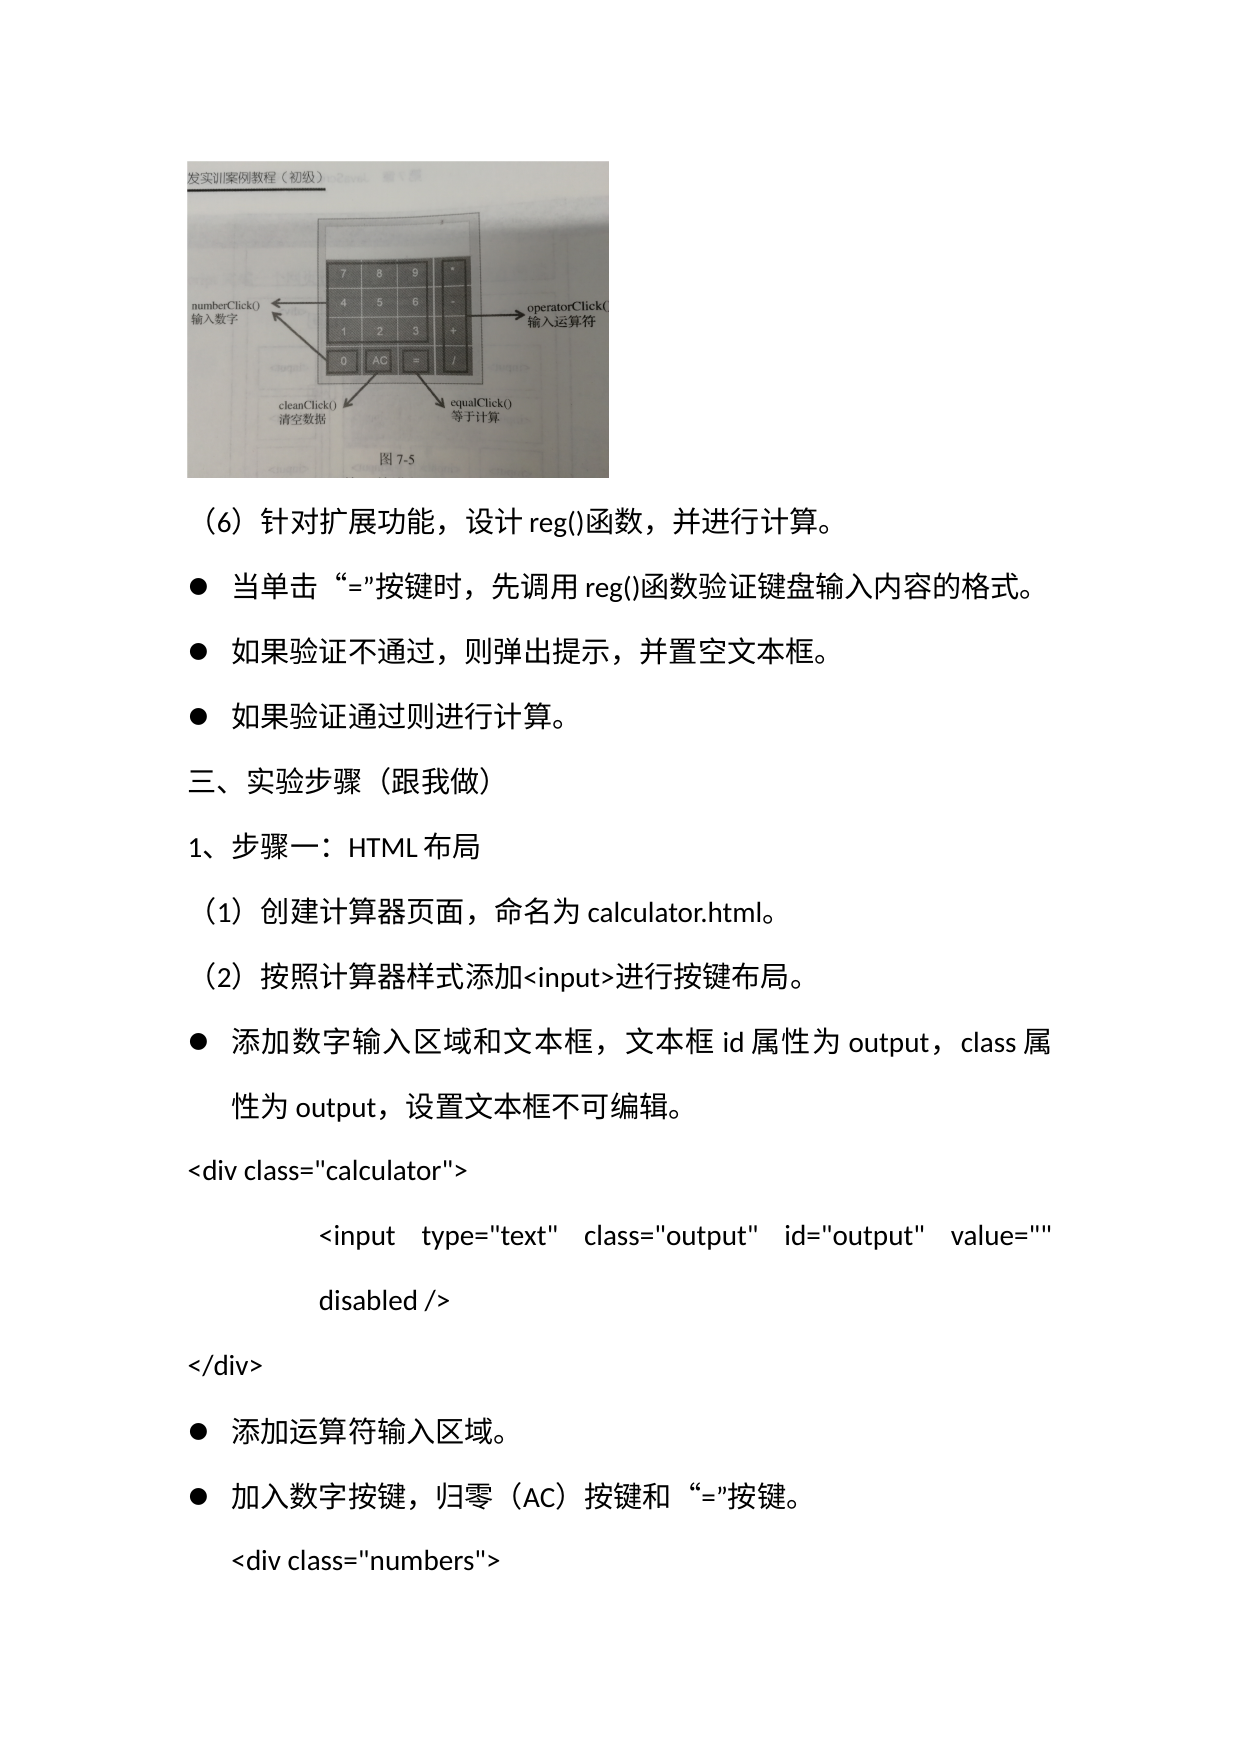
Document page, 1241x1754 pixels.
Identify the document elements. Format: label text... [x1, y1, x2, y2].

text 三、实验步骤（跟我做） [187, 747, 1053, 812]
picture [188, 162, 608, 478]
text （2）按照计算器样式添加<input>进行按键布局。 [187, 942, 1053, 1007]
text <input type="text" class="output" id="output" value="" disabled /> [319, 1202, 1053, 1332]
text （6）针对扩展功能，设计reg()函数，并进行计算。 [187, 487, 1053, 552]
text <div class="calculator"> [187, 1137, 1053, 1202]
list 如果验证不通过，则弹出提示，并置空文本框。 [187, 617, 1053, 682]
list 添加数字输入区域和文本框，文本框id属性为output，class属性为output，设置文本框不可编辑。 [187, 1007, 1053, 1137]
text （1）创建计算器页面，命名为calculator.html。 [187, 877, 1053, 942]
list 添加运算符输入区域。 [187, 1397, 1053, 1462]
text </div> [187, 1332, 1053, 1397]
list 加入数字按键，归零（AC）按键和“=”按键。 [187, 1462, 1053, 1527]
text <div class="numbers"> [187, 1527, 1053, 1592]
list 当单击“=”按键时，先调用reg()函数验证键盘输入内容的格式。 [187, 552, 1053, 617]
list 如果验证通过则进行计算。 [187, 682, 1053, 747]
text 1、步骤一：HTML布局 [187, 812, 1053, 877]
